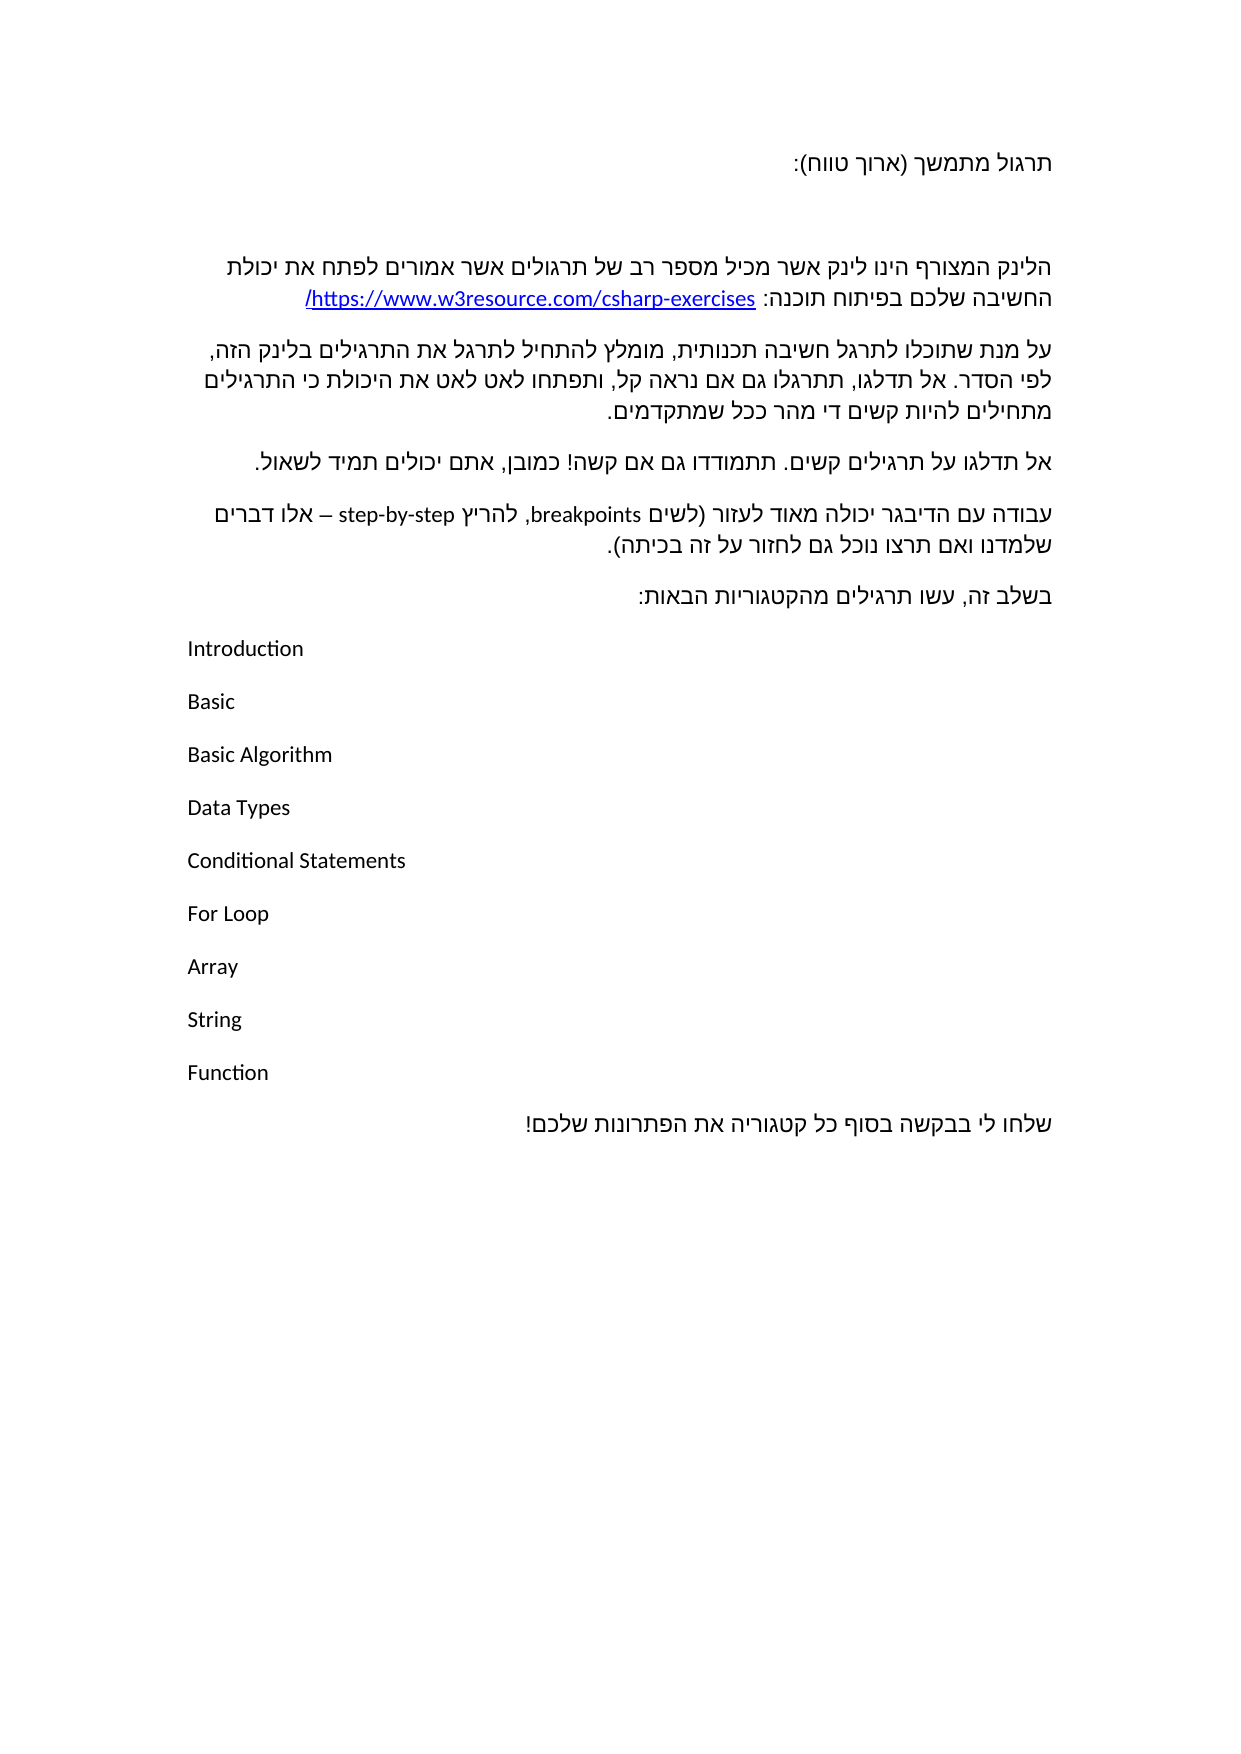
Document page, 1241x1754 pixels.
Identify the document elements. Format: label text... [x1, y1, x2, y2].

text על מנת שתוכלו לתרגל חשיבה תכנותית, מומלץ להתחיל לתרגל את התרגילים בלינק הזה, לפי הסדר. אל תדלגו, תתרגלו גם אם נראה קל, ותפתחו לאט לאט את היכולת כי התרגילים מתחילים להיות קשים די מהר ככל שמתקדמים. [187, 337, 1053, 424]
text Function [187, 1058, 1053, 1086]
text Basic [187, 687, 1053, 715]
text String [187, 1005, 1053, 1033]
text Introduction [187, 634, 1053, 662]
text בשלב זה, עשו תרגילים מהקטגוריות הבאות: [187, 583, 1053, 609]
text Conditional Statements [187, 846, 1053, 874]
text Array [187, 952, 1053, 980]
text תרגול מתמשך (ארוך טווח): [187, 150, 1053, 176]
text הלינק המצורף הינו לינק אשר מכיל מספר רב של תרגולים אשר אמורים לפתח את יכולת החשיבה שלכם בפיתוח תוכנה: https://www.w3resource.com/csharp-exercises/ [187, 254, 1053, 312]
text Basic Algorithm [187, 740, 1053, 768]
text For Loop [187, 899, 1053, 927]
text עבודה עם הדיבגר יכולה מאוד לעזור (לשים breakpoints, להריץ step-by-step – אלו דברים שלמדנו ואם תרצו נוכל גם לחזור על זה בכיתה). [187, 500, 1053, 558]
text שלחו לי בבקשה בסוף כל קטגוריה את הפתרונות שלכם! [187, 1111, 1053, 1137]
text Data Types [187, 793, 1053, 821]
text אל תדלגו על תרגילים קשים. תתמודדו גם אם קשה! כמובן, אתם יכולים תמיד לשאול. [187, 449, 1053, 475]
